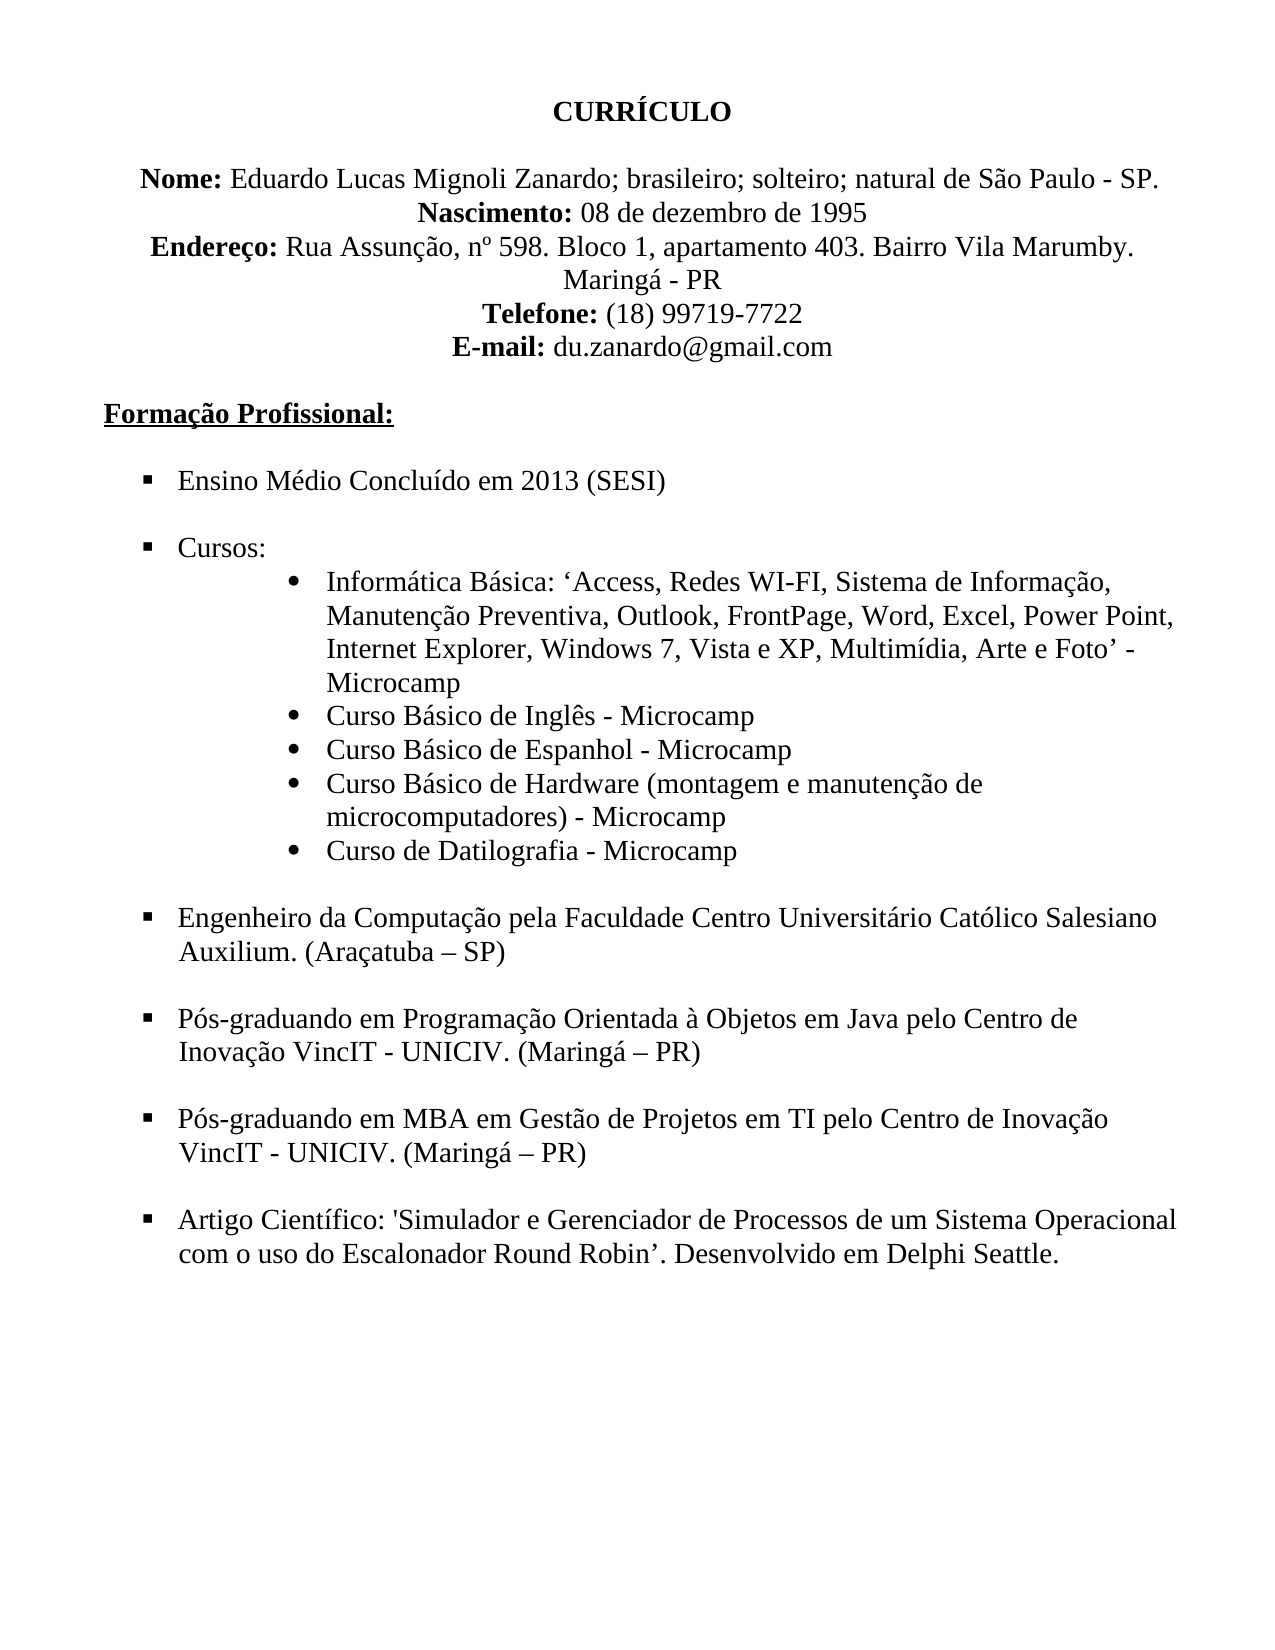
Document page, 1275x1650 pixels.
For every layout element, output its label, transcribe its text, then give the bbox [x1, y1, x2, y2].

text E-mail: du.zanardo@gmail.com [103, 329, 1181, 363]
list Curso Básico de Inglês - Microcamp [288, 698, 1181, 732]
text Formação Profissional: [103, 396, 1181, 430]
list Pós-graduando em Programação Orientada à Objetos em Java pelo Centro de Inovação VincIT - UNICIV. (Maringá – PR) [141, 1001, 1181, 1068]
list Informática Básica: ‘Access, Redes WI-FI, Sistema de Informação, Manutenção Preventiva, Outlook, FrontPage, Word, Excel, Power Point, Internet Explorer, Windows 7, Vista e XP, Multimídia, Arte e Foto’ - Microcamp [288, 564, 1181, 698]
list Curso Básico de Espanhol - Microcamp [288, 732, 1181, 766]
list Cursos: [141, 531, 1181, 564]
list Artigo Científico: 'Simulador e Gerenciador de Processos de um Sistema Operacional com o uso do Escalonador Round Robin’. Desenvolvido em Delphi Seattle. [141, 1202, 1181, 1269]
list Pós-graduando em MBA em Gestão de Projetos em TI pelo Centro de Inovação VincIT - UNICIV. (Maringá – PR) [141, 1102, 1181, 1169]
list Curso Básico de Hardware (montagem e manutenção de microcomputadores) - Microcamp [288, 766, 1181, 833]
list Engenheiro da Computação pela Faculdade Centro Universitário Católico Salesiano Auxilium. (Araçatuba – SP) [141, 900, 1181, 967]
text Nome: Eduardo Lucas Mignoli Zanardo; brasileiro; solteiro; natural de São Paulo - SP. [88, 162, 1211, 195]
text Telefone: (18) 99719-7722 [103, 296, 1181, 329]
subtitle CURRÍCULO [103, 94, 1181, 128]
list Ensino Médio Concluído em 2013 (SESI) [141, 463, 1181, 497]
text Endereço: Rua Assunção, nº 598. Bloco 1, apartamento 403. Bairro Vila Marumby. Maringá - PR [103, 229, 1181, 296]
text Nascimento: 08 de dezembro de 1995 [103, 195, 1181, 229]
list Curso de Datilografia - Microcamp [288, 833, 1181, 867]
